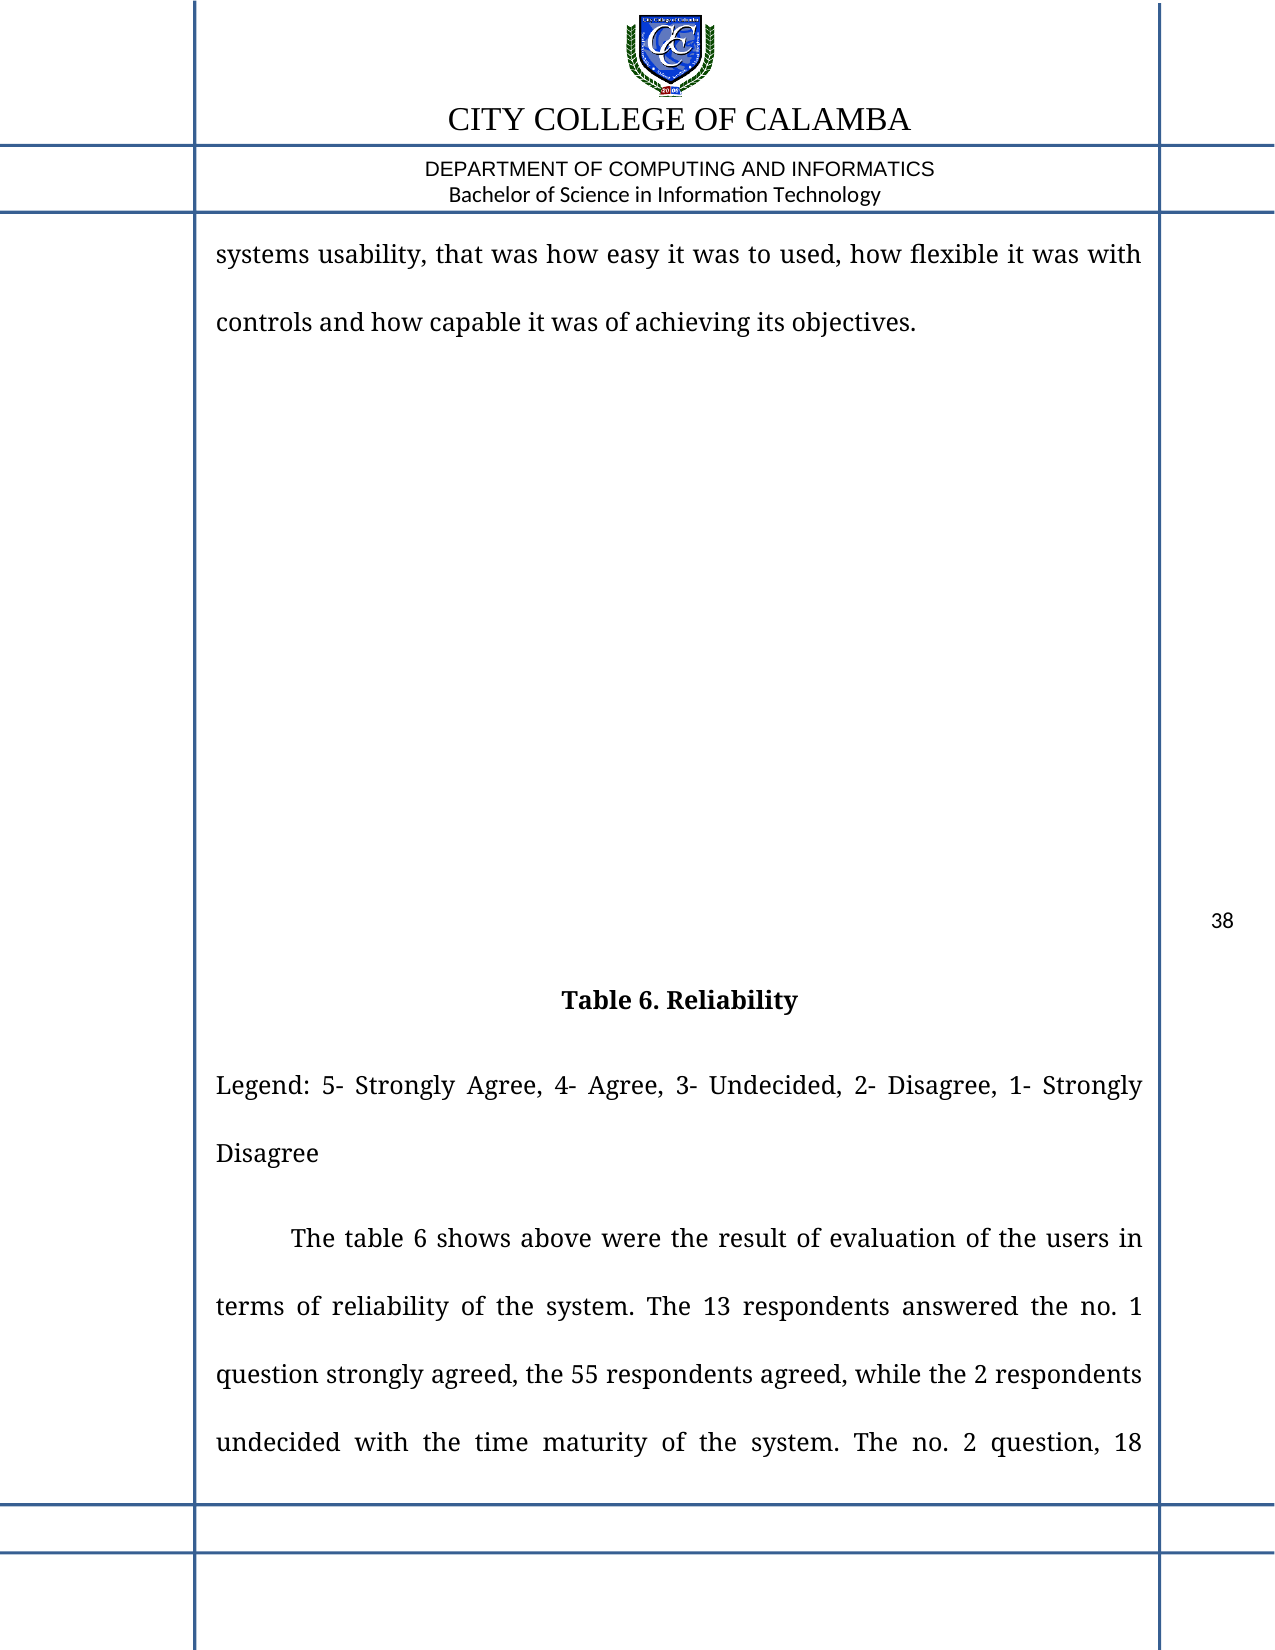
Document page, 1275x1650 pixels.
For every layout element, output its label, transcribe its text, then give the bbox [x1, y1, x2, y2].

text Legend: 5- Strongly Agree, 4- Agree, 3- Undecided, 2- Disagree, 1- Strongly Disagree [216, 1068, 1144, 1170]
picture [621, 10, 717, 105]
text Table 6. Reliability [216, 983, 1144, 1017]
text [216, 236, 1144, 339]
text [216, 1221, 1144, 1459]
